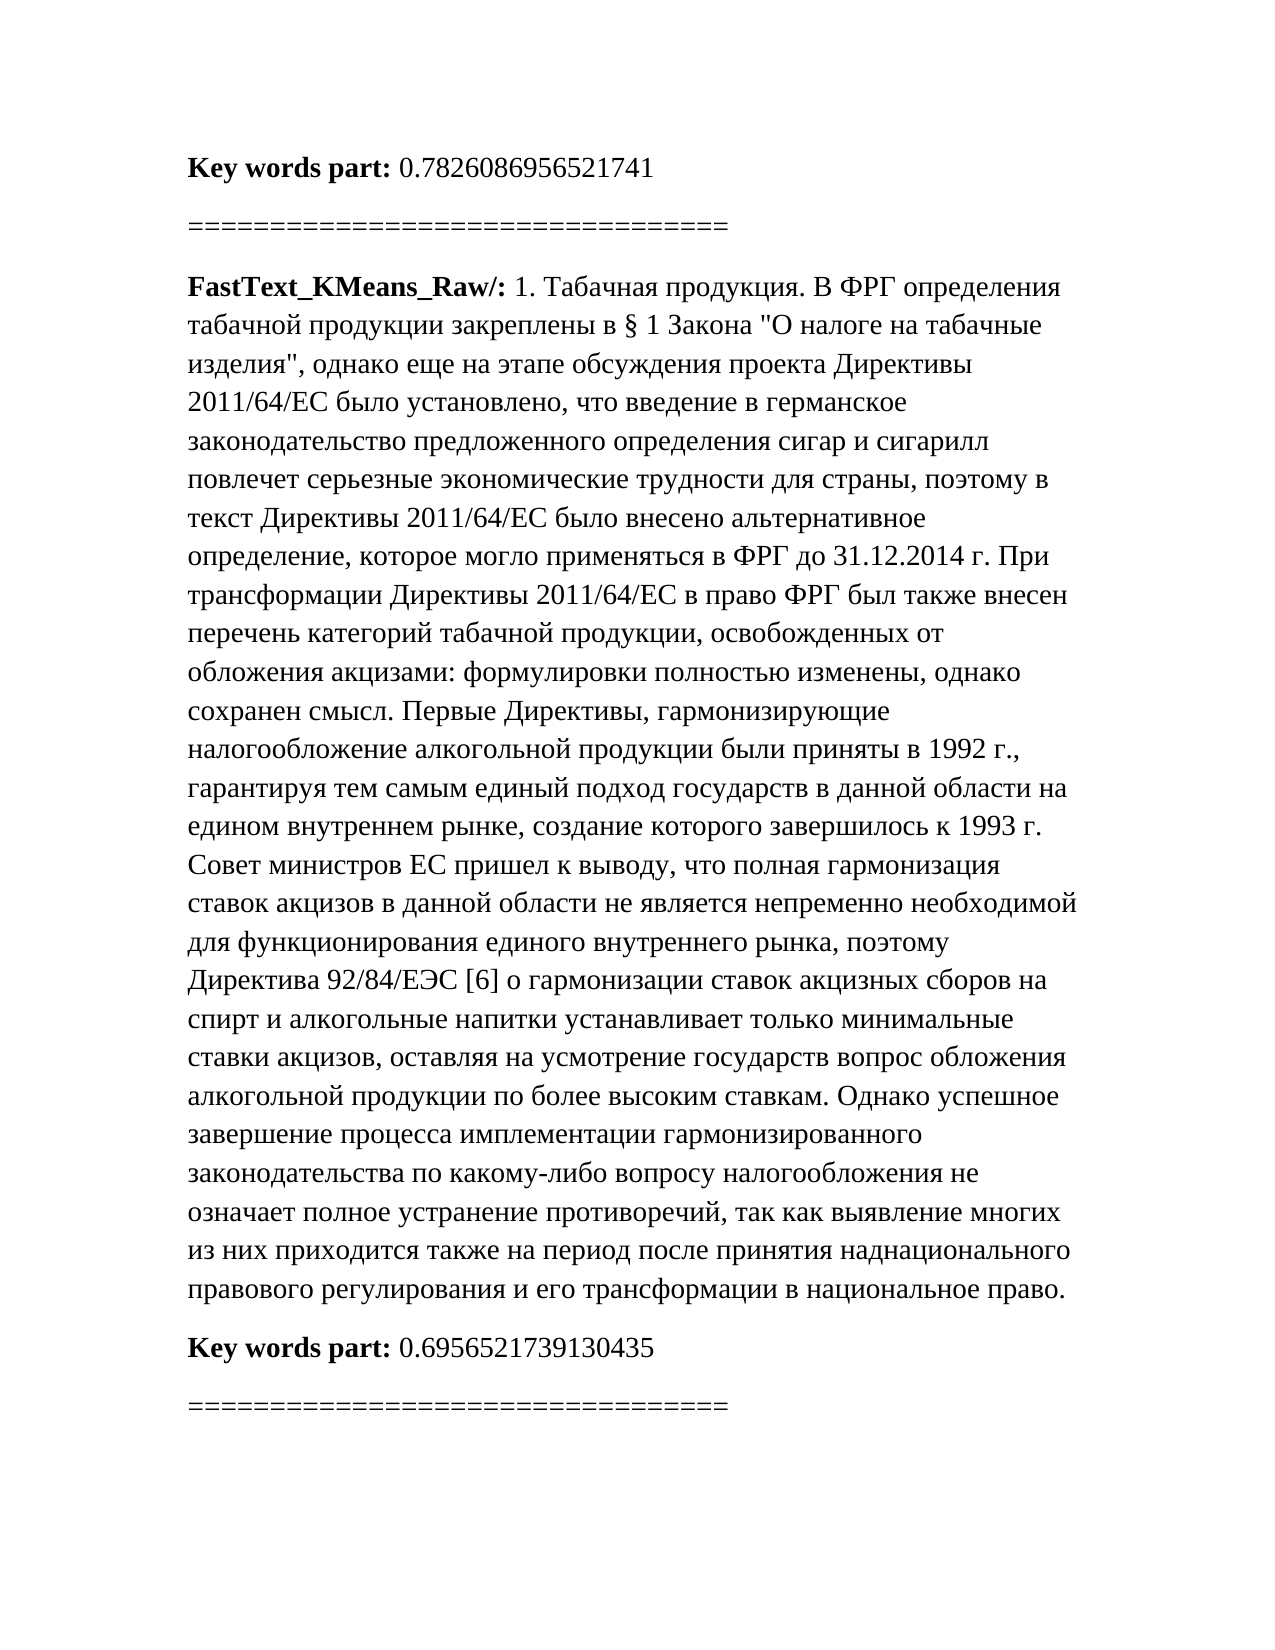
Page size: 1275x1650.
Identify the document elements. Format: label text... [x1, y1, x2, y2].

text ================================= [187, 209, 1087, 243]
text ================================= [187, 1389, 1087, 1423]
text Key words part: 0.7826086956521741 [187, 150, 1087, 183]
text Key words part: 0.6956521739130435 [187, 1330, 1087, 1364]
text FastText_KMeans_Raw/: 1. Табачная продукция. В ФРГ определения табачной продукции закреплены в § 1 Закона "О налоге на табачные изделия", однако еще на этапе обсуждения проекта Директивы 2011/64/ЕС было установлено, что введение в германское законодательство предложенного определения сигар и сигарилл повлечет серьезные экономические трудности для страны, поэтому в текст Директивы 2011/64/ЕС было внесено альтернативное определение, которое могло применяться в ФРГ до 31.12.2014 г. При трансформации Директивы 2011/64/ЕС в право ФРГ был также внесен перечень категорий табачной продукции, освобожденных от обложения акцизами: формулировки полностью изменены, однако сохранен смысл. Первые Директивы, гармонизирующие налогообложение алкогольной продукции были приняты в 1992 г., гарантируя тем самым единый подход государств в данной области на едином внутреннем рынке, создание которого завершилось к 1993 г. Совет министров ЕС пришел к выводу, что полная гармонизация ставок акцизов в данной области не является непременно необходимой для функционирования единого внутреннего рынка, поэтому Директива 92/84/ЕЭС [6] о гармонизации ставок акцизных сборов на спирт и алкогольные напитки устанавливает только минимальные ставки акцизов, оставляя на усмотрение государств вопрос обложения алкогольной продукции по более высоким ставкам. Однако успешное завершение процесса имплементации гармонизированного законодательства по какому-либо вопросу налогообложения не означает полное устранение противоречий, так как выявление многих из них приходится также на период после принятия наднационального правового регулирования и его трансформации в национальное право. [187, 269, 1087, 1304]
